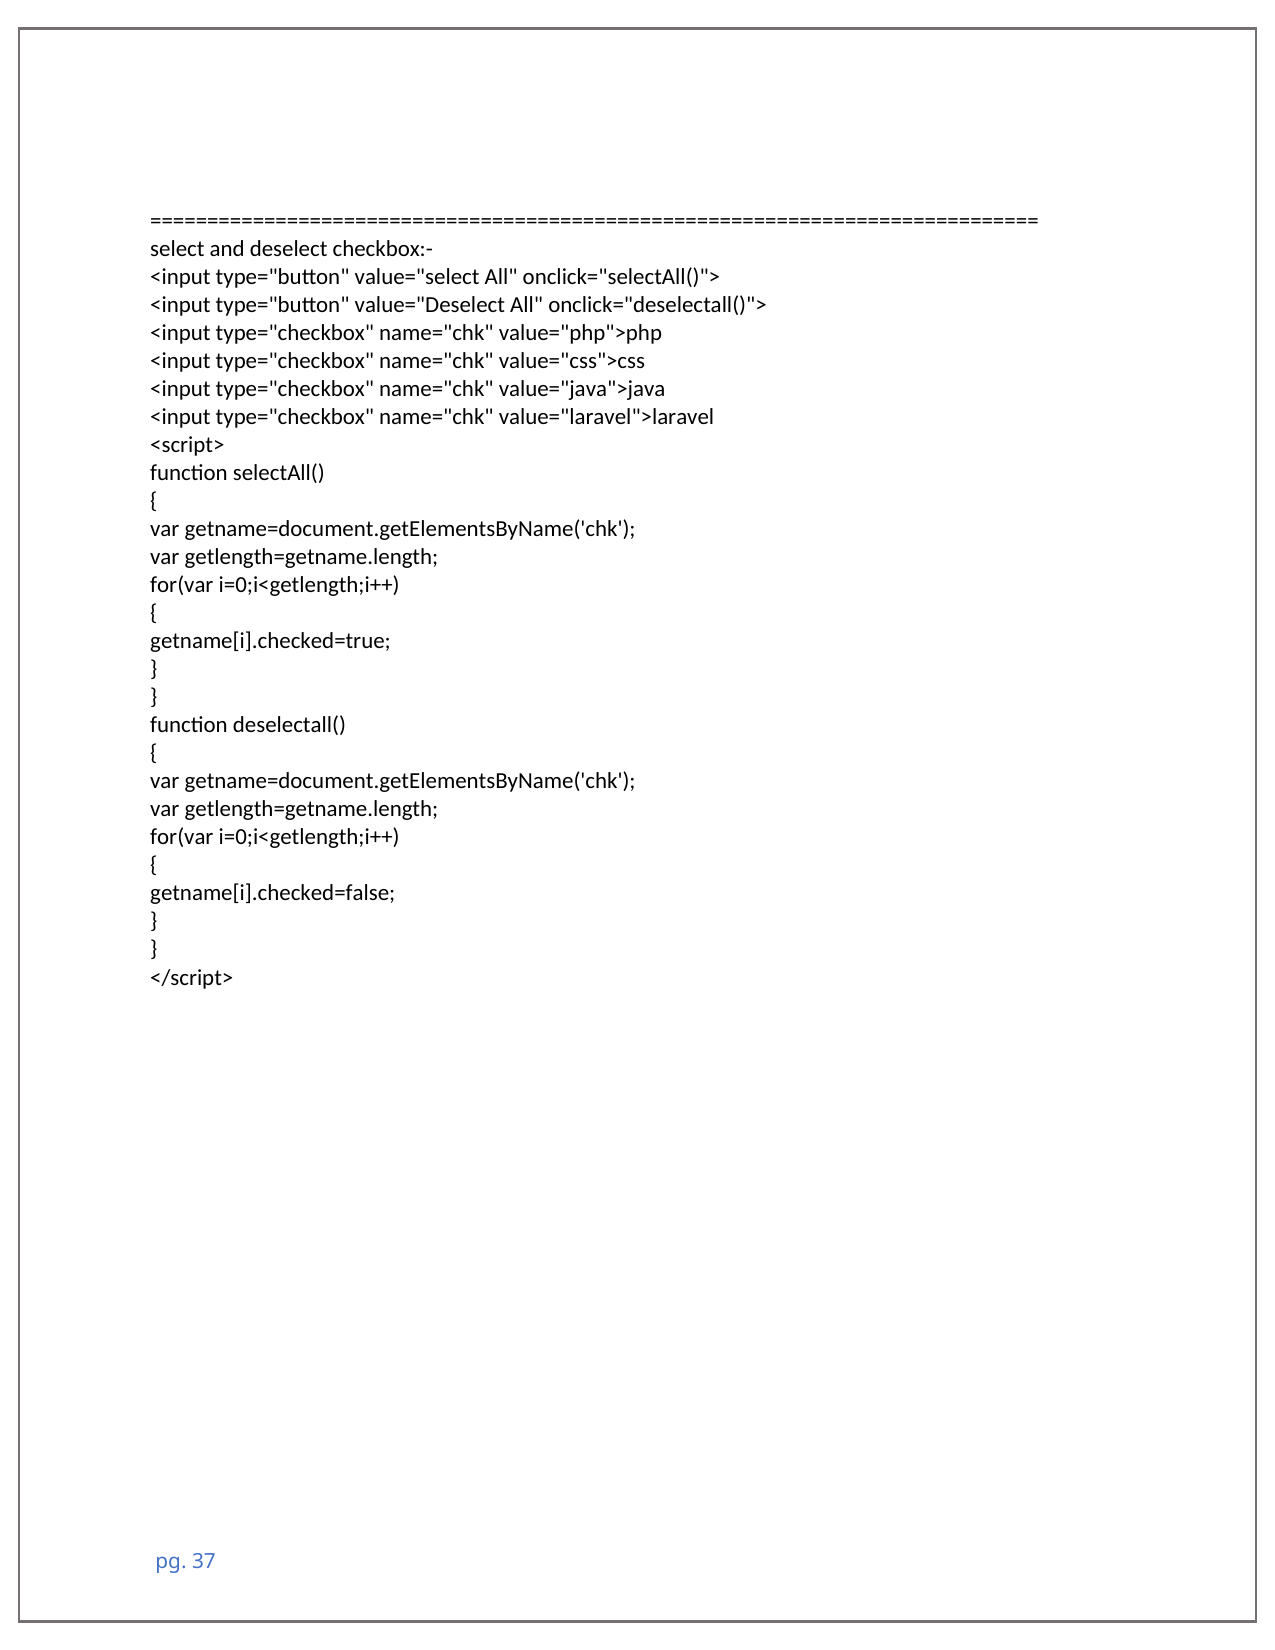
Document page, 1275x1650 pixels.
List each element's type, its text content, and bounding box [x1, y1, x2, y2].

text function deselectall() [150, 710, 1125, 738]
text getname[i].checked=true; [150, 626, 1125, 654]
text } [150, 907, 1125, 934]
text function selectAll() [150, 458, 1125, 486]
text { [150, 486, 1125, 514]
text { [150, 598, 1125, 626]
text <input type="checkbox" name="chk" value="java">java [150, 374, 1125, 402]
text var getlength=getname.length; [150, 794, 1125, 822]
text { [150, 851, 1125, 878]
text <script> [150, 430, 1125, 458]
text <input type="button" value="Deselect All" onclick="deselectall()"> [150, 290, 1125, 318]
text ============================================================================== [150, 206, 1125, 234]
text } [150, 682, 1125, 710]
text select and deselect checkbox:- [150, 234, 1125, 262]
text for(var i=0;i<getlength;i++) [150, 822, 1125, 851]
text <input type="checkbox" name="chk" value="laravel">laravel [150, 402, 1125, 430]
text <input type="checkbox" name="chk" value="php">php [150, 318, 1125, 346]
text } [150, 654, 1125, 682]
text var getname=document.getElementsByName('chk'); [150, 514, 1125, 542]
text var getname=document.getElementsByName('chk'); [150, 766, 1125, 794]
text for(var i=0;i<getlength;i++) [150, 570, 1125, 598]
text <input type="checkbox" name="chk" value="css">css [150, 346, 1125, 374]
text } [150, 934, 1125, 963]
text <input type="button" value="select All" onclick="selectAll()"> [150, 262, 1125, 290]
text { [150, 738, 1125, 766]
text var getlength=getname.length; [150, 542, 1125, 570]
text </script> [150, 963, 1125, 991]
text getname[i].checked=false; [150, 878, 1125, 907]
